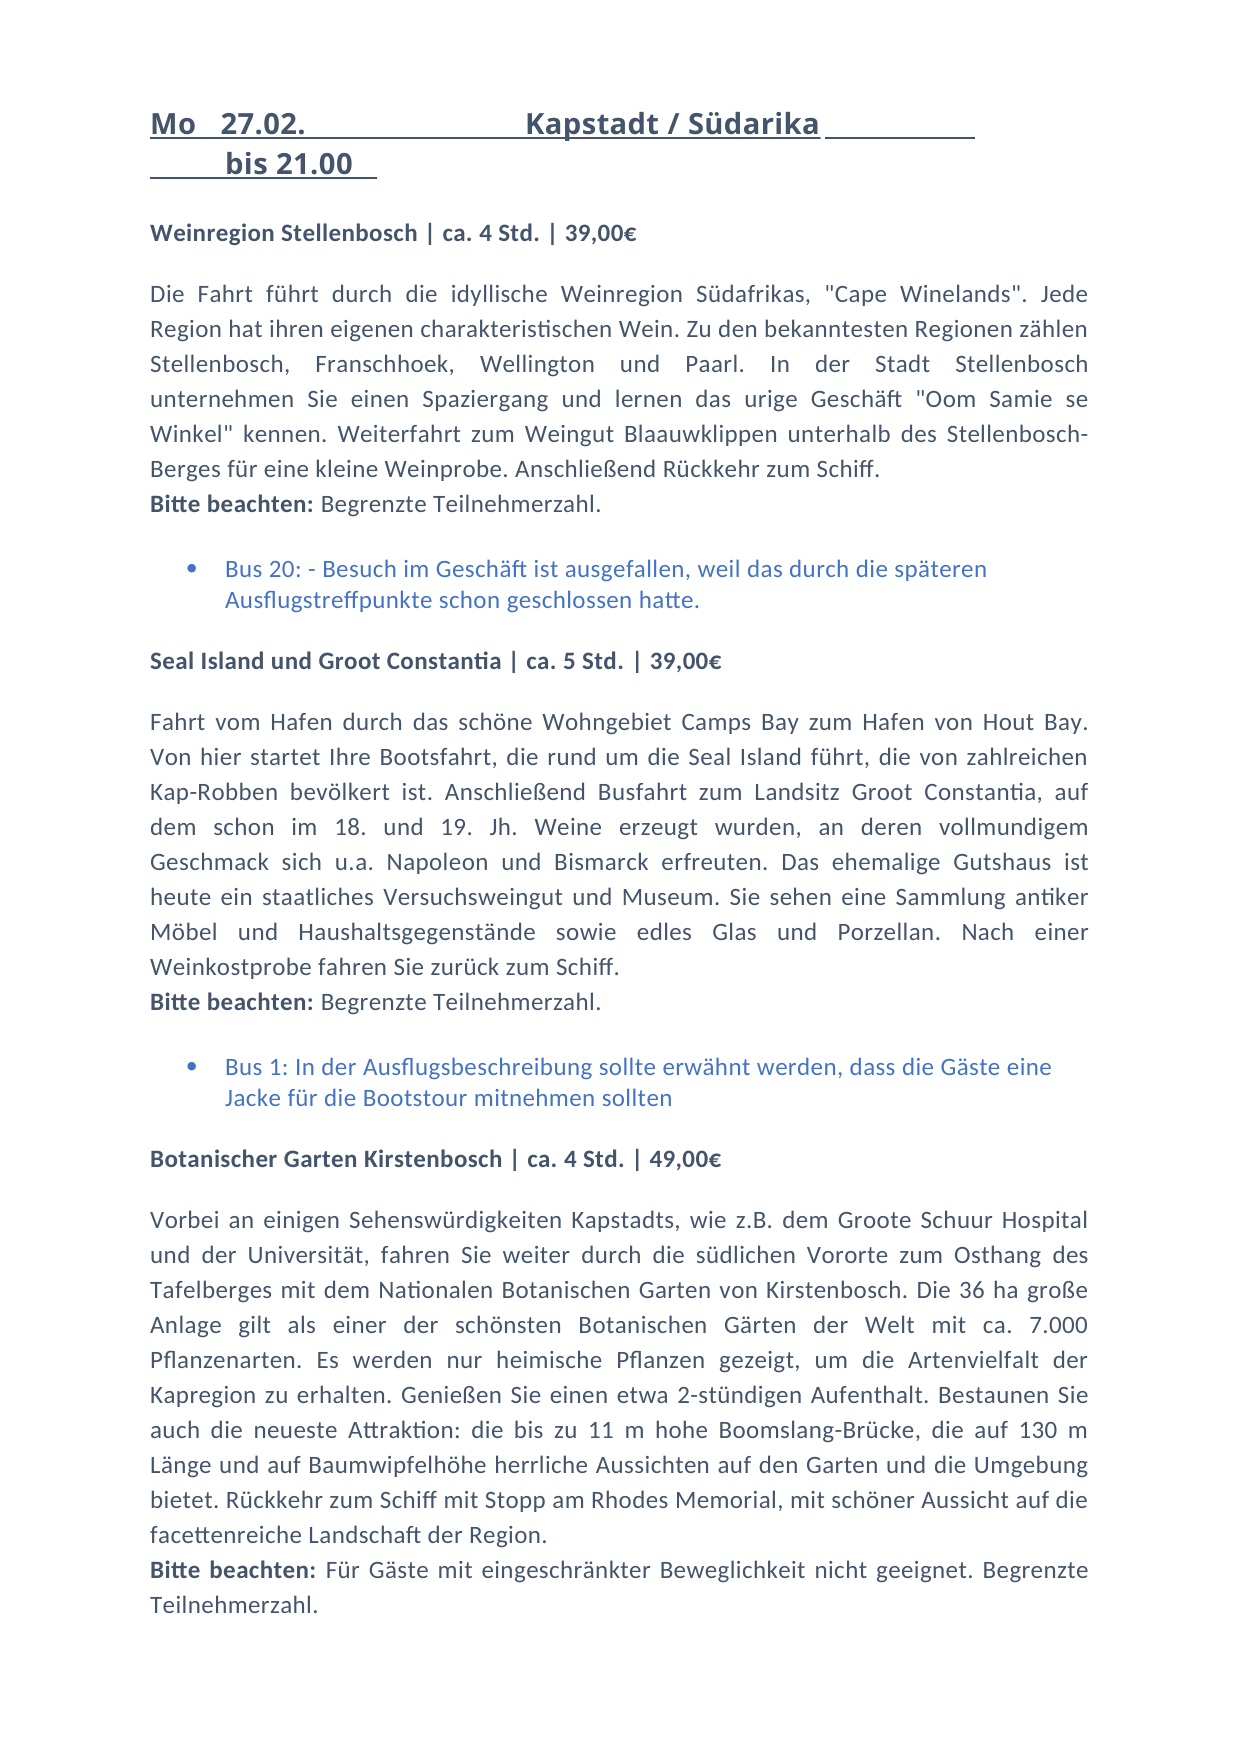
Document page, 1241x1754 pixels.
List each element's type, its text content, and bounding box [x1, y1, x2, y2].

text Bitte beachten: Begrenzte Teilnehmerzahl. [150, 488, 1090, 518]
text Botanischer Garten Kirstenbosch | ca. 4 Std. | 49,00€ [150, 1143, 1090, 1174]
list Bus 1: In der Ausflugsbeschreibung sollte erwähnt werden, dass die Gäste eine Jacke für die Bootstour mitnehmen sollten [187, 1052, 1090, 1113]
text Fahrt vom Hafen durch das schöne Wohngebiet Camps Bay zum Hafen von Hout Bay. Von hier startet Ihre Bootsfahrt, die rund um die Seal Island führt, die von zahlreichen Kap-Robben bevölkert ist. Anschließend Busfahrt zum Landsitz Groot Constantia, auf dem schon im 18. und 19. Jh. Weine erzeugt wurden, an deren vollmundigem Geschmack sich u.a. Napoleon und Bismarck erfreuten. Das ehemalige Gutshaus ist heute ein staatliches Versuchsweingut und Museum. Sie sehen eine Sammlung antiker Möbel und Haushaltsgegenstände sowie edles Glas und Porzellan. Nach einer Weinkostprobe fahren Sie zurück zum Schiff. [150, 706, 1090, 982]
text Bitte beachten: Begrenzte Teilnehmerzahl. [150, 986, 1090, 1017]
text Mo 27.02. Kapstadt / Südarika bis 21.00 [150, 103, 1090, 217]
text Vorbei an einigen Sehenswürdigkeiten Kapstadts, wie z.B. dem Groote Schuur Hospital und der Universität, fahren Sie weiter durch die südlichen Vororte zum Osthang des Tafelberges mit dem Nationalen Botanischen Garten von Kirstenbosch. Die 36 ha große Anlage gilt als einer der schönsten Botanischen Gärten der Welt mit ca. 7.000 Pflanzenarten. Es werden nur heimische Pflanzen gezeigt, um die Artenvielfalt der Kapregion zu erhalten. Genießen Sie einen etwa 2-stündigen Aufenthalt. Bestaunen Sie auch die neueste Attraktion: die bis zu 11 m hohe Boomslang-Brücke, die auf 130 m Länge und auf Baumwipfelhöhe herrliche Aussichten auf den Garten und die Umgebung bietet. Rückkehr zum Schiff mit Stopp am Rhodes Memorial, mit schöner Aussicht auf die facettenreiche Landschaft der Region. [150, 1204, 1090, 1550]
text Weinregion Stellenbosch | ca. 4 Std. | 39,00€ [150, 217, 1090, 247]
text Seal Island und Groot Constantia | ca. 5 Std. | 39,00€ [150, 645, 1090, 676]
list Bus 20: - Besuch im Geschäft ist ausgefallen, weil das durch die späteren Ausflugstreffpunkte schon geschlossen hatte. [187, 553, 1090, 614]
text Bitte beachten: Für Gäste mit eingeschränkter Beweglichkeit nicht geeignet. Begrenzte Teilnehmerzahl. [150, 1554, 1090, 1620]
text Die Fahrt führt durch die idyllische Weinregion Südafrikas, "Cape Winelands". Jede Region hat ihren eigenen charakteristischen Wein. Zu den bekanntesten Regionen zählen Stellenbosch, Franschhoek, Wellington und Paarl. In der Stadt Stellenbosch unternehmen Sie einen Spaziergang und lernen das urige Geschäft "Oom Samie se Winkel" kennen. Weiterfahrt zum Weingut Blaauwklippen unterhalb des Stellenbosch-Berges für eine kleine Weinprobe. Anschließend Rückkehr zum Schiff. [150, 278, 1090, 483]
